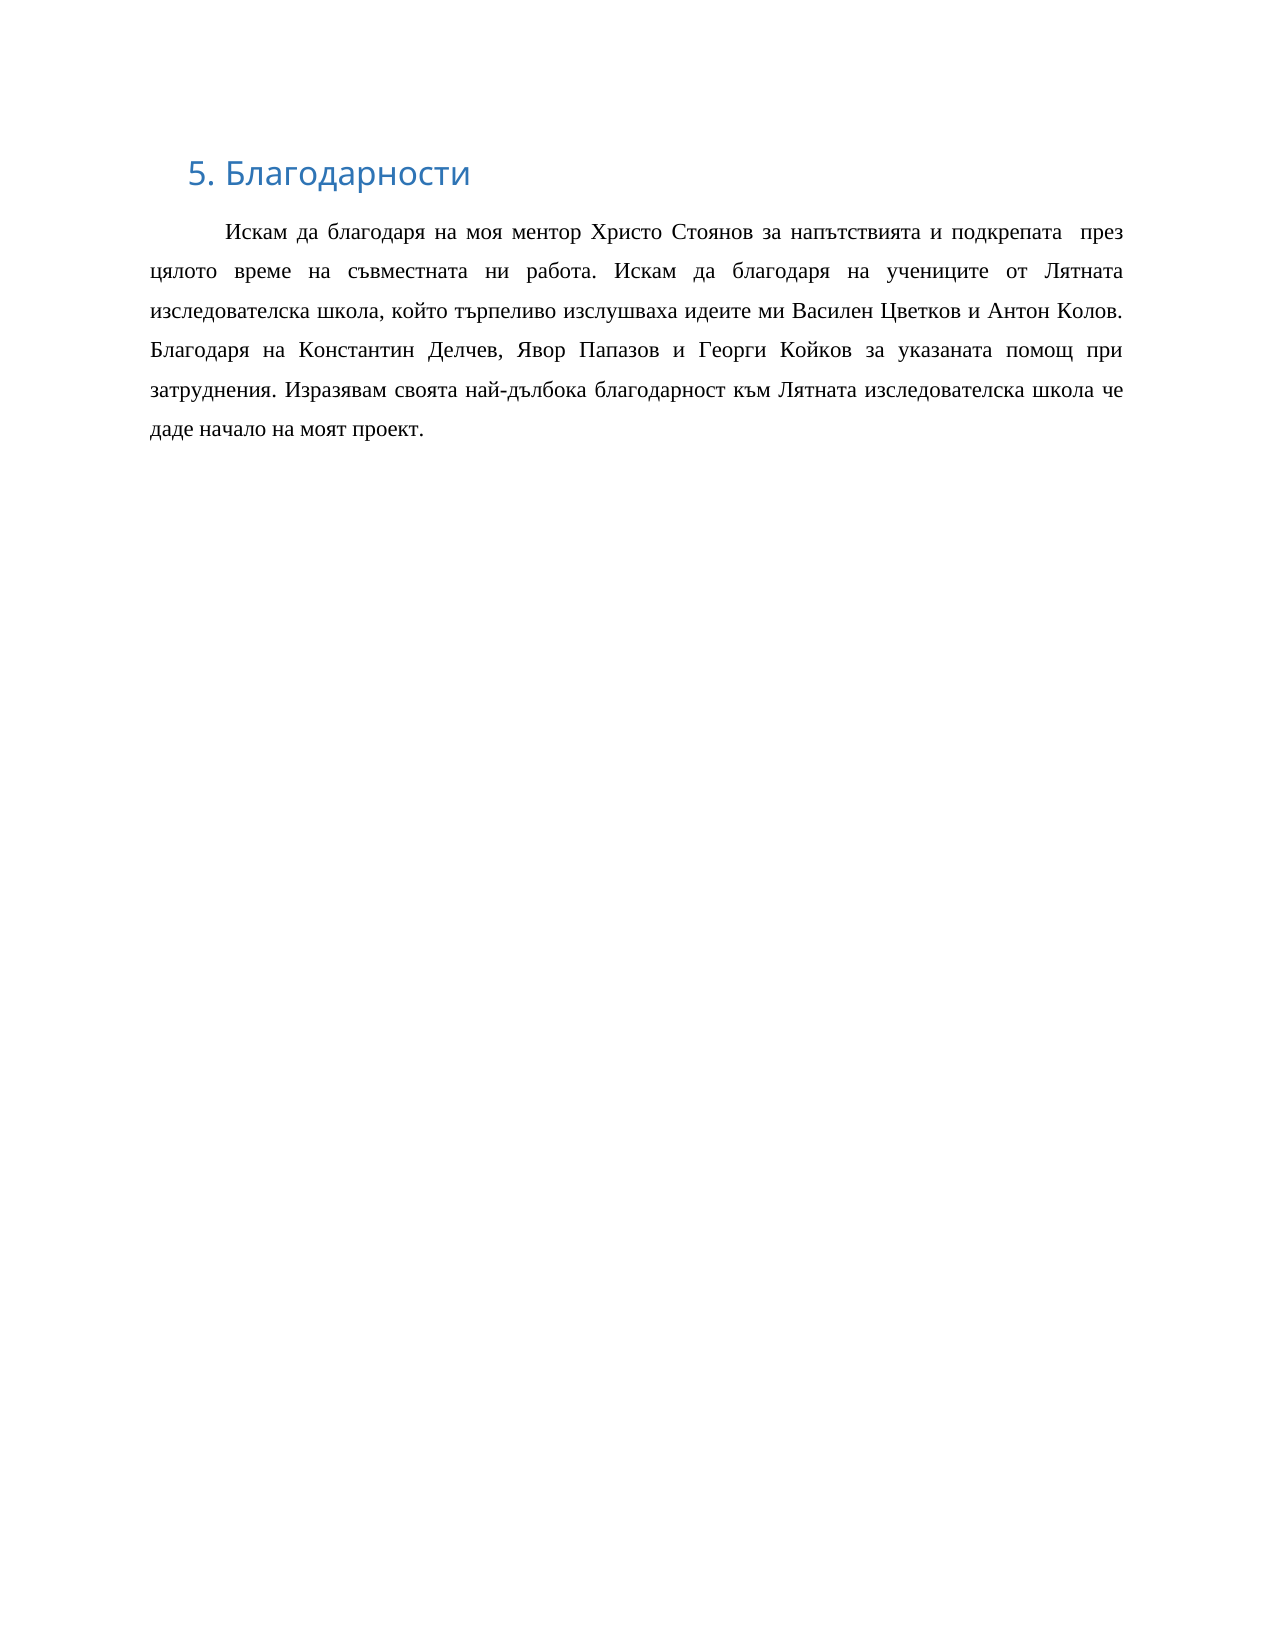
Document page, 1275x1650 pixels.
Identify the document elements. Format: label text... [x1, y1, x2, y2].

text Искам да благодаря на моя ментор Христо Стоянов за напътствията и подкрепата през цялото време на съвместната ни работа. Искам да благодаря на учениците от Лятната изследователска школа, който търпеливо изслушваха идеите ми Василен Цветков и Антон Колов. Благодаря на Константин Делчев, Явор Папазов и Георги Койков за указаната помощ при затруднения. Изразявам своята най-дълбока благодарност към Лятната изследователска школа че даде начало на моят проект. [150, 218, 1125, 442]
subtitle Благодарности [187, 150, 1125, 195]
